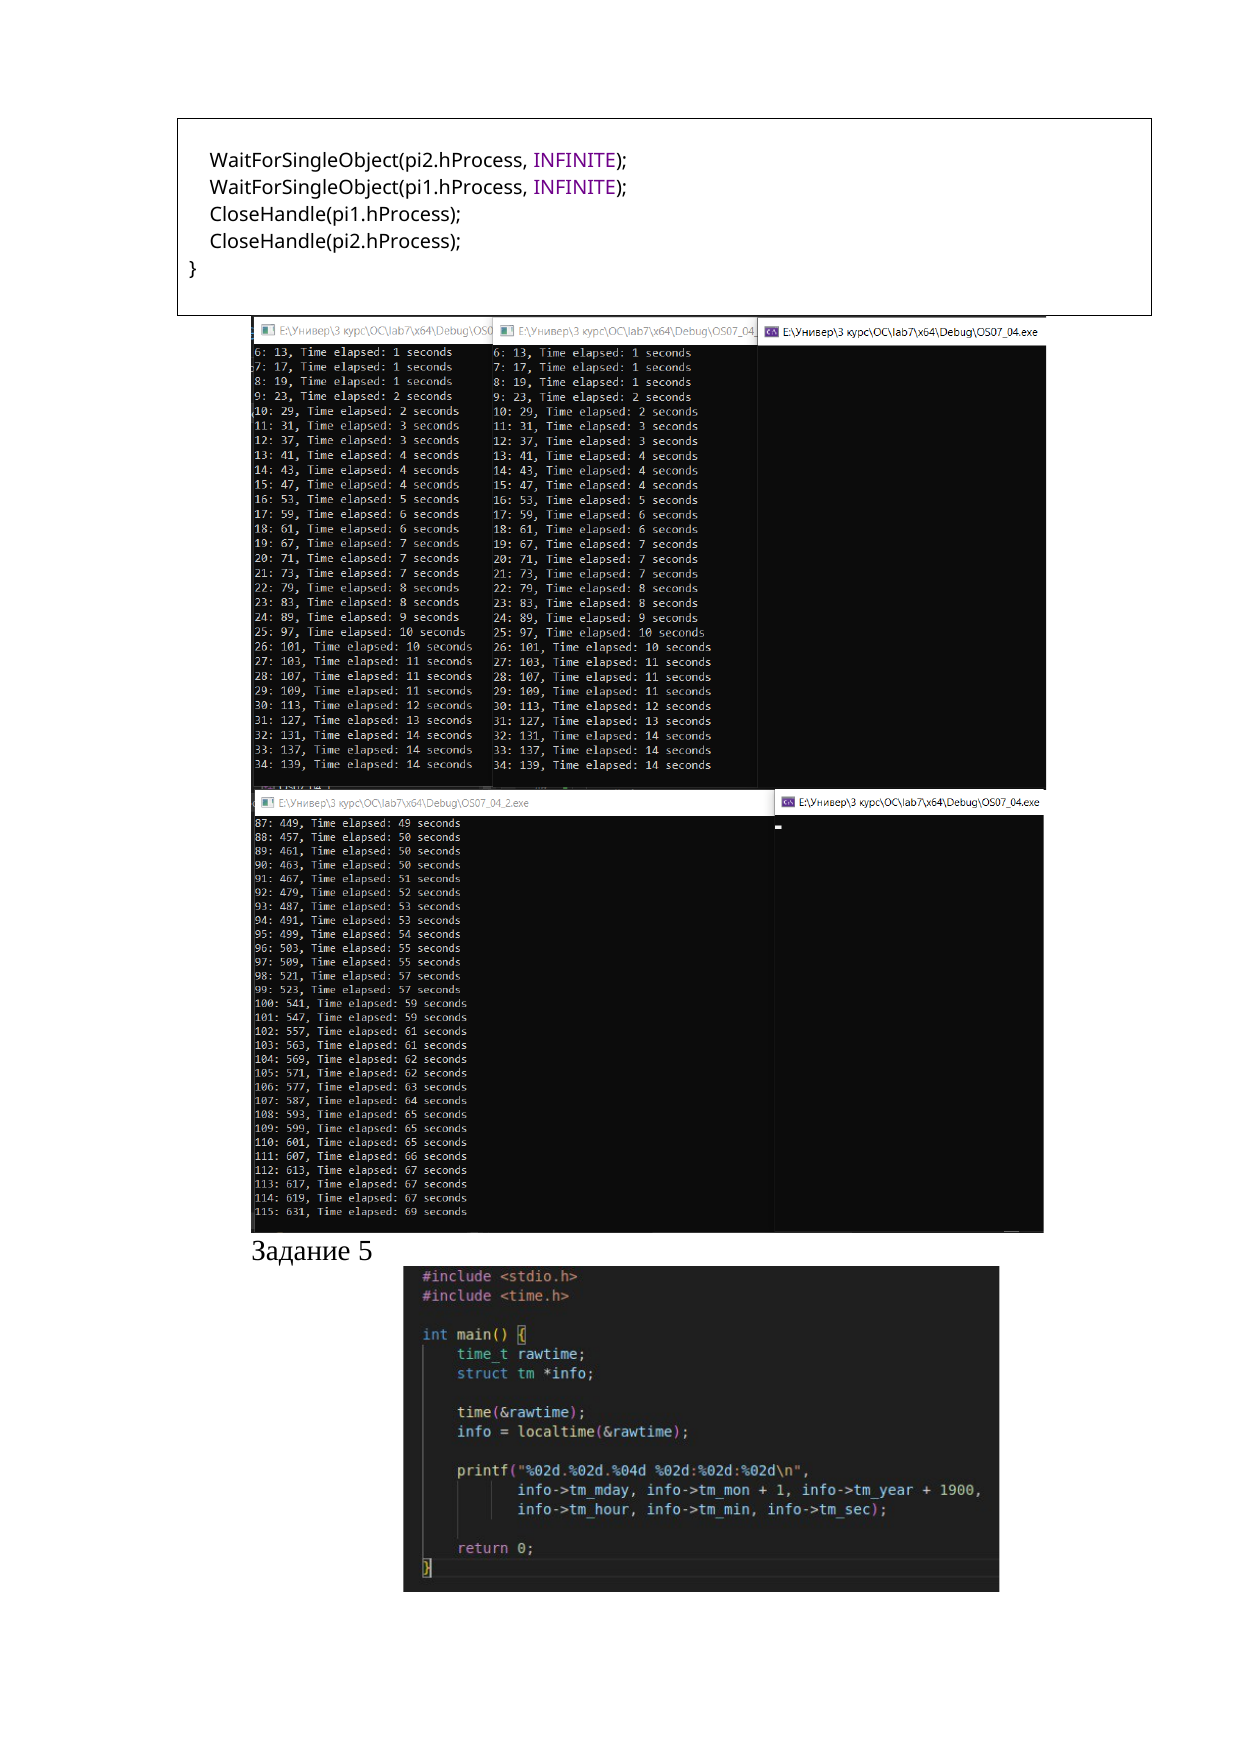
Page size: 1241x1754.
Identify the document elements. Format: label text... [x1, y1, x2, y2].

picture [251, 315, 1047, 1233]
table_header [178, 119, 1151, 314]
picture [403, 1266, 1000, 1592]
text Задание 5 [177, 1233, 1152, 1266]
